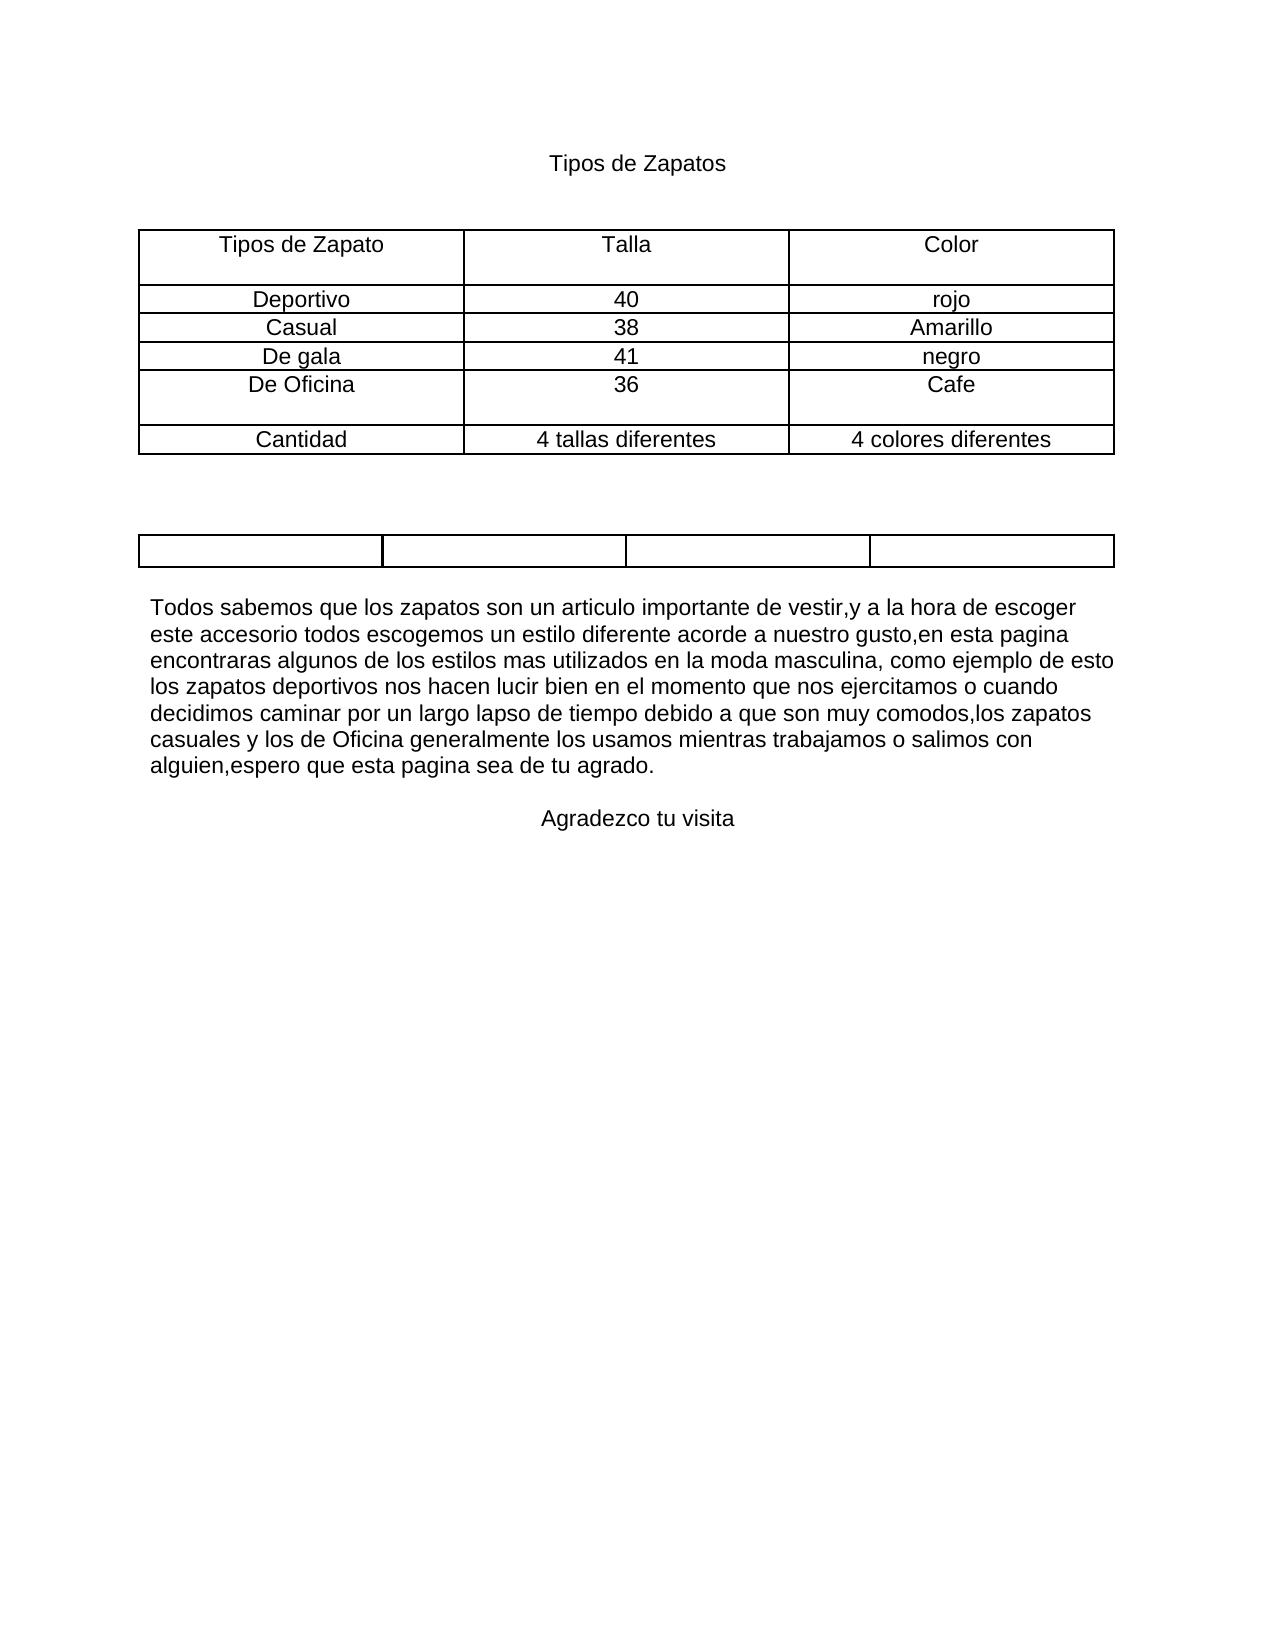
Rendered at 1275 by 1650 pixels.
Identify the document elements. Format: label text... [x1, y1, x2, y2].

table_header Tipos de Zapato [140, 231, 463, 284]
table_cell De gala [140, 343, 463, 369]
table_cell 41 [465, 343, 788, 369]
table_cell Amarillo [790, 314, 1113, 341]
table_cell Casual [140, 314, 463, 341]
table_cell rojo [790, 286, 1113, 312]
table_cell negro [790, 343, 1113, 369]
text Todos sabemos que los zapatos son un articulo importante de vestir,y a la hora de escoger este accesorio todos escogemos un estilo diferente acorde a nuestro gusto,en esta pagina encontraras algunos de los estilos mas utilizados en la moda masculina, como ejemplo de esto los zapatos deportivos nos hacen lucir bien en el momento que nos ejercitamos o cuando decidimos caminar por un largo lapso de tiempo debido a que son muy comodos,los zapatos casuales y los de Oficina generalmente los usamos mientras trabajamos o salimos con alguien,espero que esta pagina sea de tu agrado. [150, 594, 1125, 779]
table_cell 36 [465, 371, 788, 424]
table_cell 4 colores diferentes [790, 426, 1113, 452]
table_cell De Oficina [140, 371, 463, 424]
table_cell Deportivo [140, 286, 463, 312]
text Tipos de Zapatos [150, 150, 1125, 176]
text Agradezco tu visita [150, 805, 1125, 831]
table_header [384, 536, 625, 566]
table_cell 38 [465, 314, 788, 341]
table_cell Cafe [790, 371, 1113, 424]
table_header [140, 536, 381, 566]
table_header [871, 536, 1113, 566]
table_cell Cantidad [140, 426, 463, 452]
table_header [627, 536, 869, 566]
table_header Color [790, 231, 1113, 284]
table_cell 40 [465, 286, 788, 312]
table_header Talla [465, 231, 788, 284]
table_cell 4 tallas diferentes [465, 426, 788, 452]
